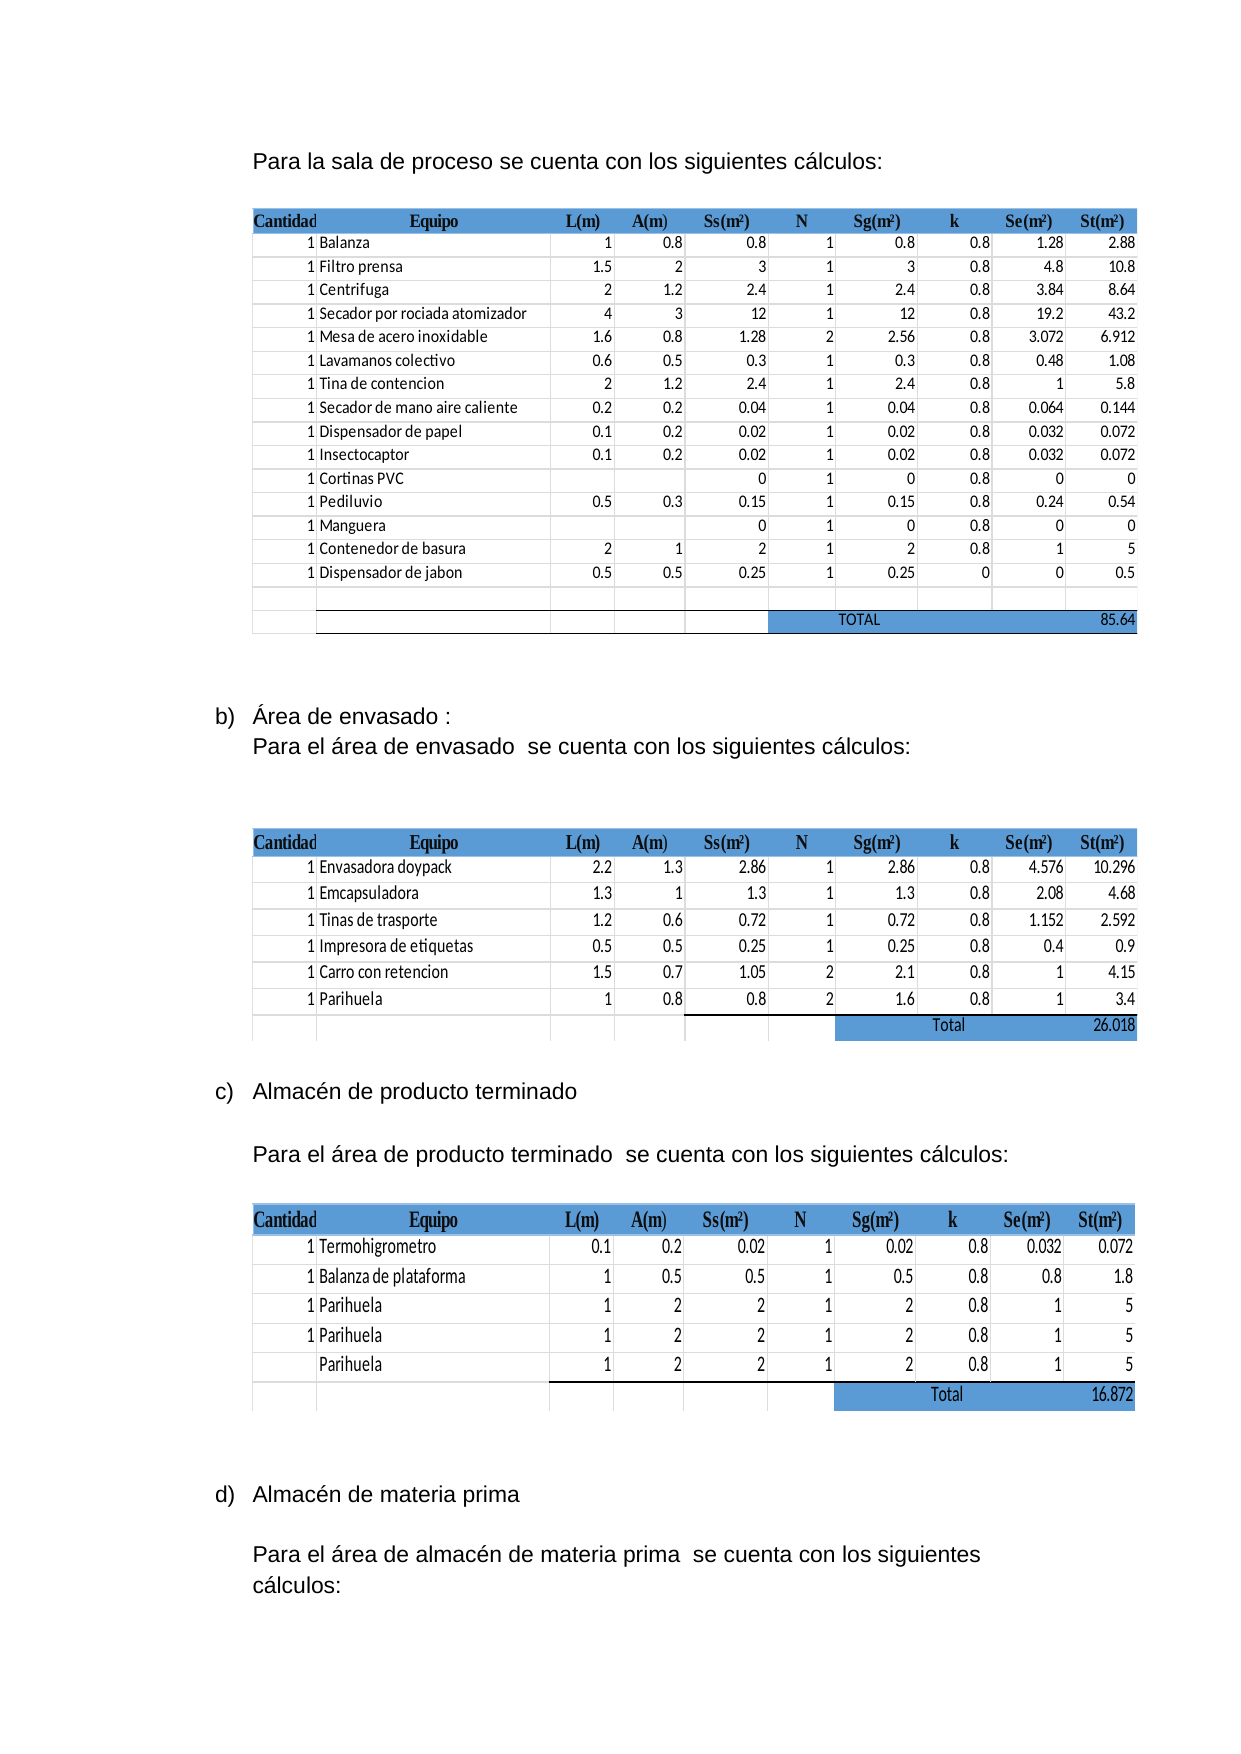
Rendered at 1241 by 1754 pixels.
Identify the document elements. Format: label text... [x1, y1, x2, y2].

list Almacén de producto terminado [215, 1078, 1063, 1105]
list Para el área de envasado se cuenta con los siguientes cálculos: [252, 733, 1063, 760]
list Área de envasado : [215, 703, 1063, 729]
list Para el área de producto terminado se cuenta con los siguientes cálculos: [252, 1141, 1063, 1167]
list Para el área de almacén de materia prima se cuenta con los siguientes cálculos: [252, 1541, 1063, 1598]
list Almacén de materia prima [215, 1481, 1063, 1507]
list Para la sala de proceso se cuenta con los siguientes cálculos: [252, 148, 1063, 174]
